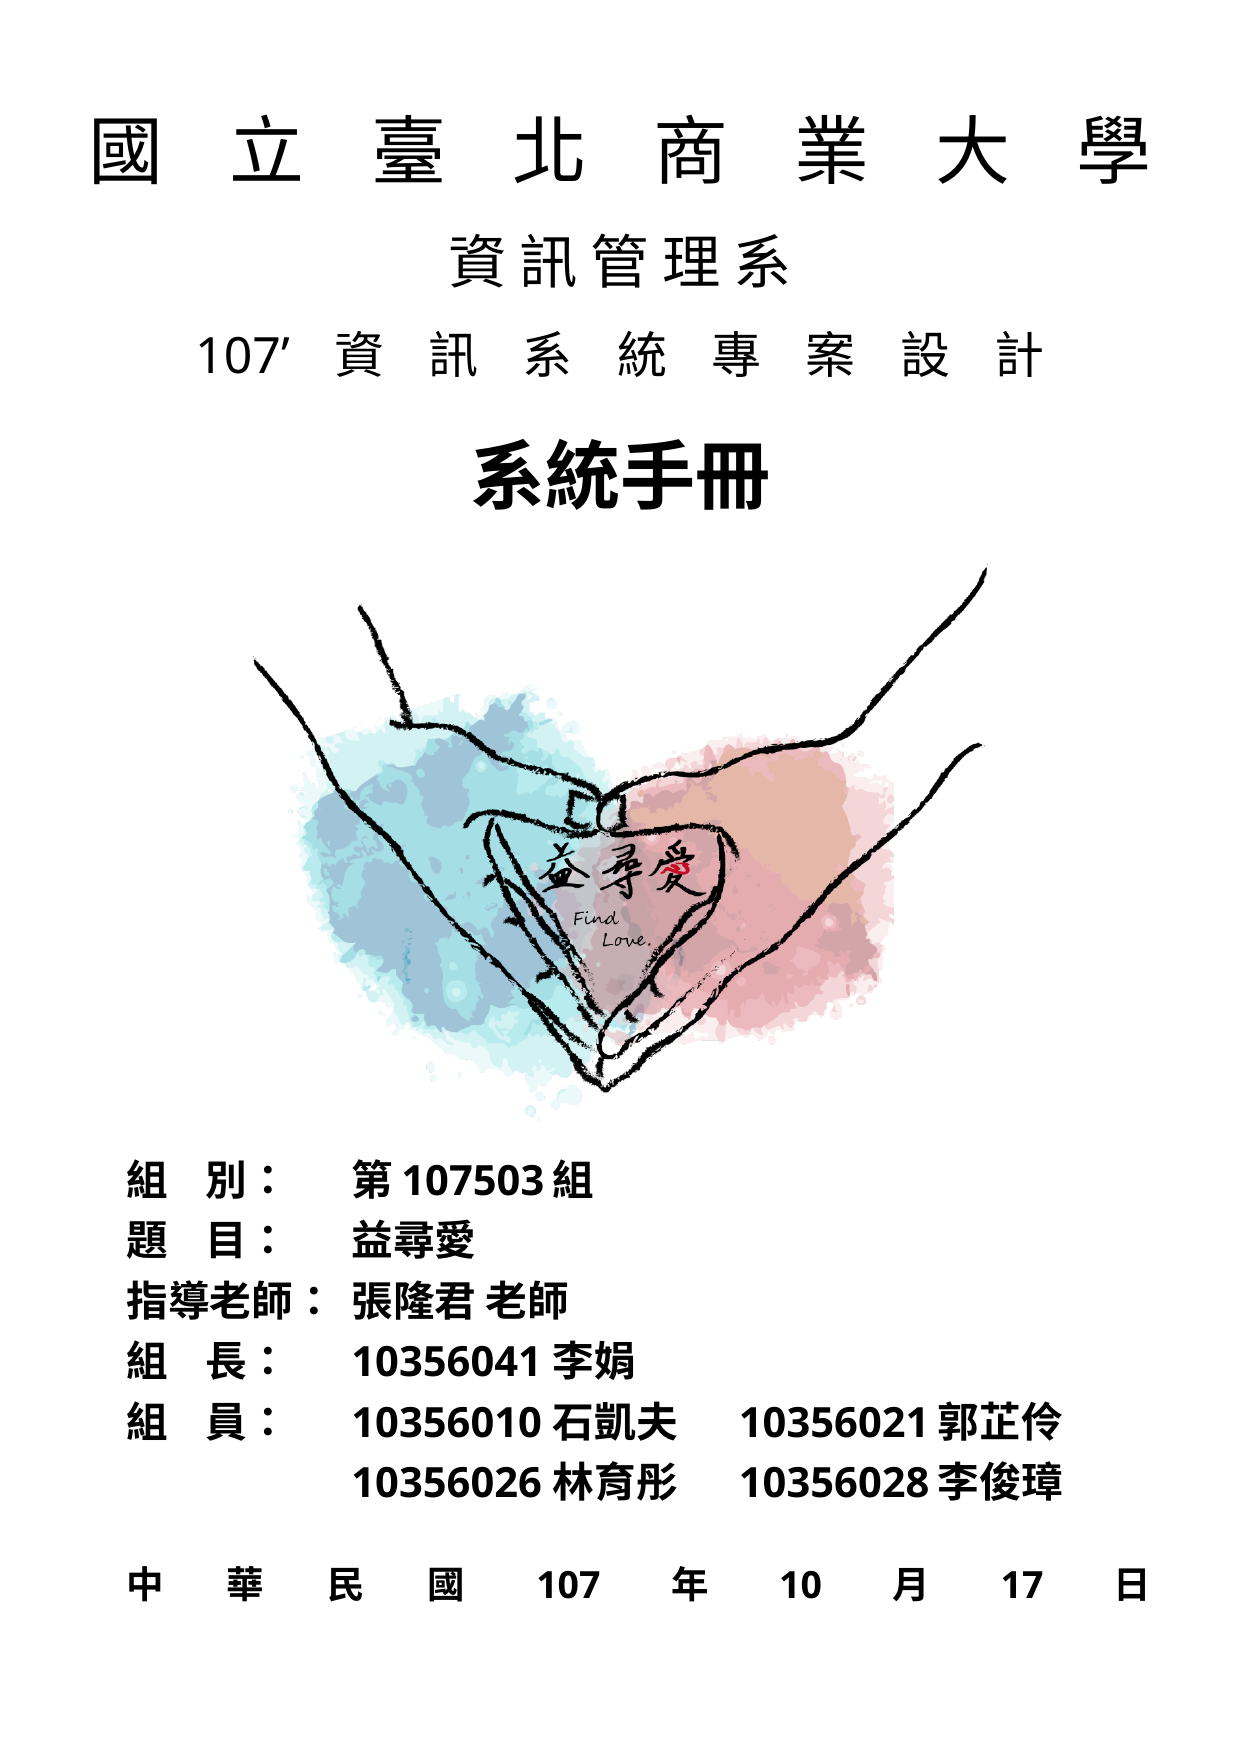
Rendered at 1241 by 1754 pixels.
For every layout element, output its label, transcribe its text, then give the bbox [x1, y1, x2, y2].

text 資 訊 管 理 系 [89, 202, 1152, 314]
text 國立臺北商業大學 [89, 89, 1152, 202]
text 題 目： 益尋愛 [126, 1207, 1152, 1268]
picture [252, 563, 988, 1122]
text 107’資訊系統專案設計 [195, 314, 1045, 389]
text 組 長： 10356041 李娟 [126, 1328, 1152, 1389]
text 系統手冊 [89, 414, 1152, 527]
text 10356026 林育彤 10356028李俊璋 [126, 1449, 1152, 1510]
text 組 員： 10356010 石凱夫 10356021郭芷伶 [126, 1389, 1152, 1449]
text 中華民國107年10月17日 [126, 1555, 1152, 1609]
text 指導老師： 張隆君 老師 [126, 1268, 1152, 1328]
